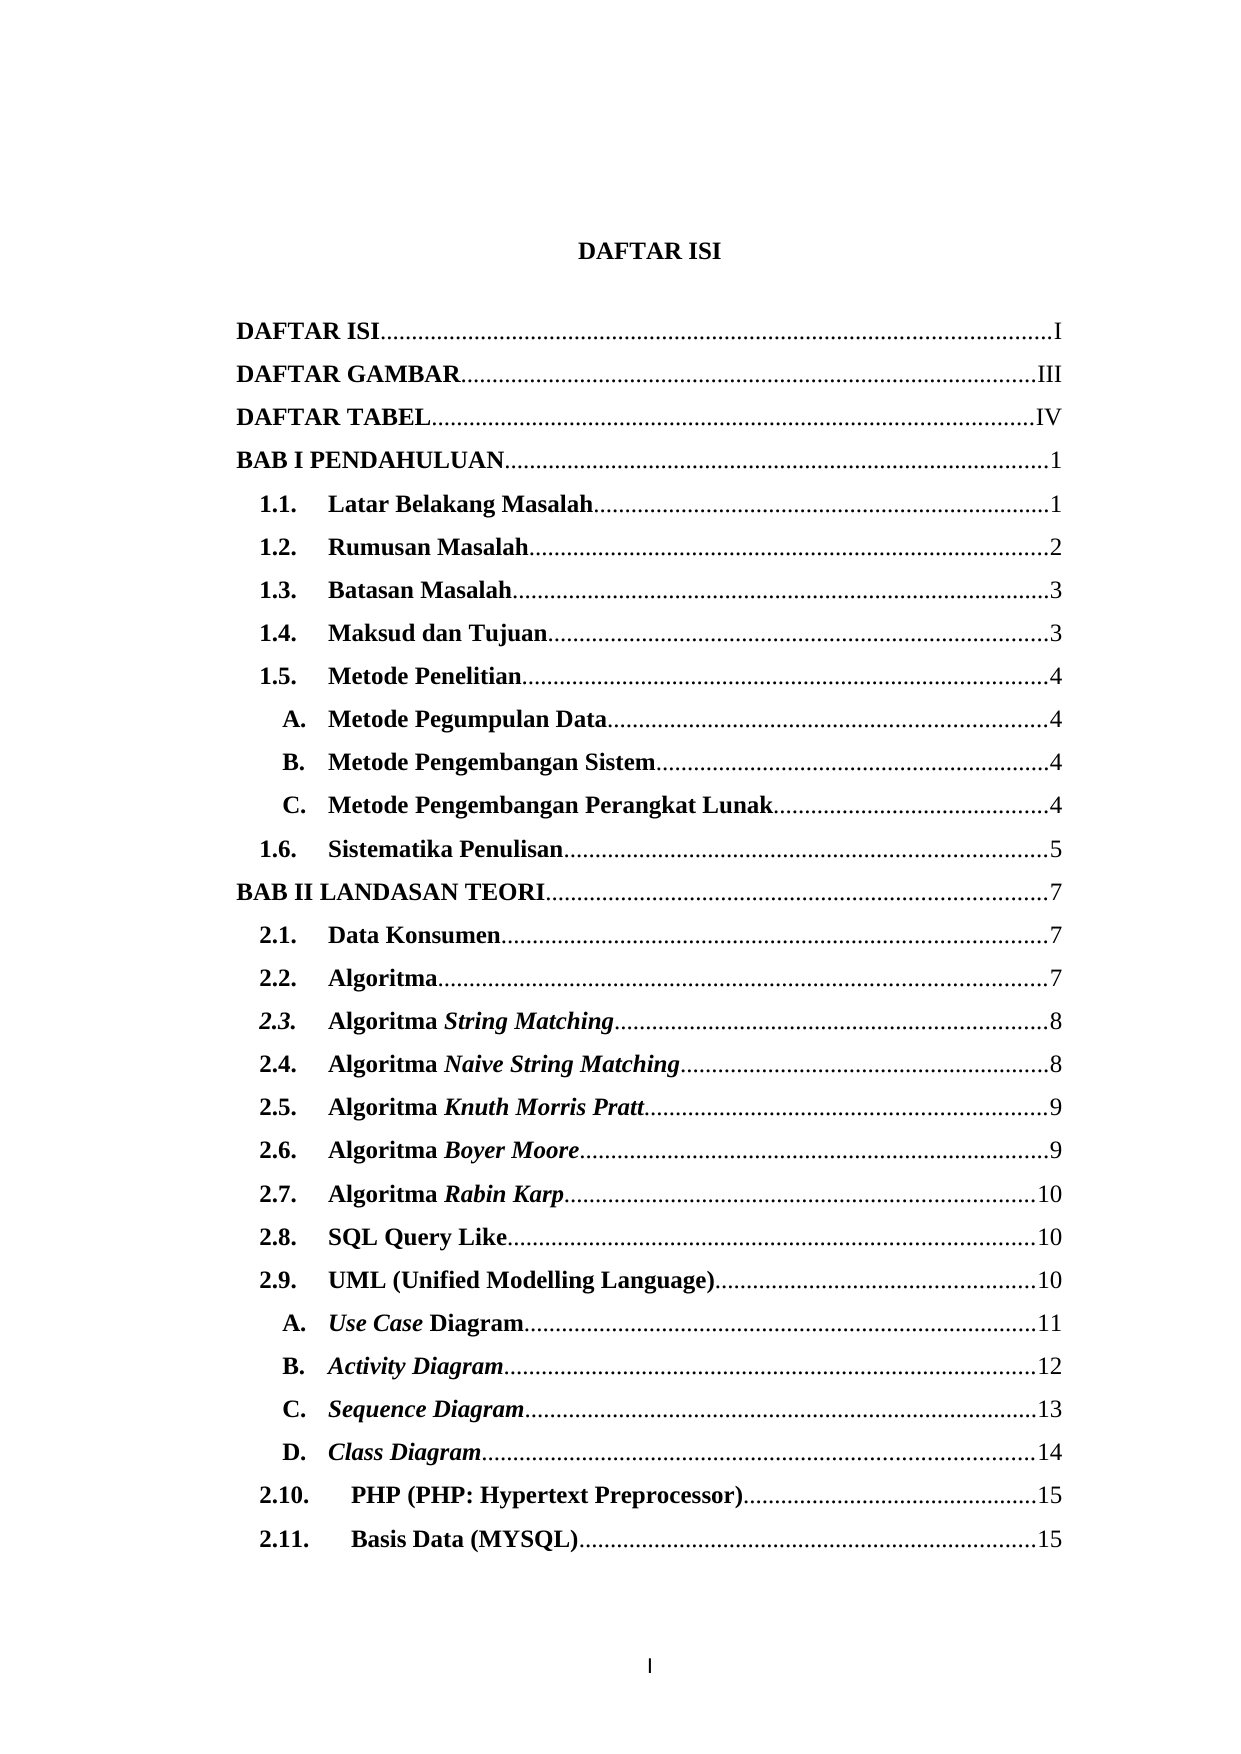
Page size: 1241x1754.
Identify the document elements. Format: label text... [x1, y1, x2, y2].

subtitle DAFTAR ISI [236, 236, 1063, 265]
